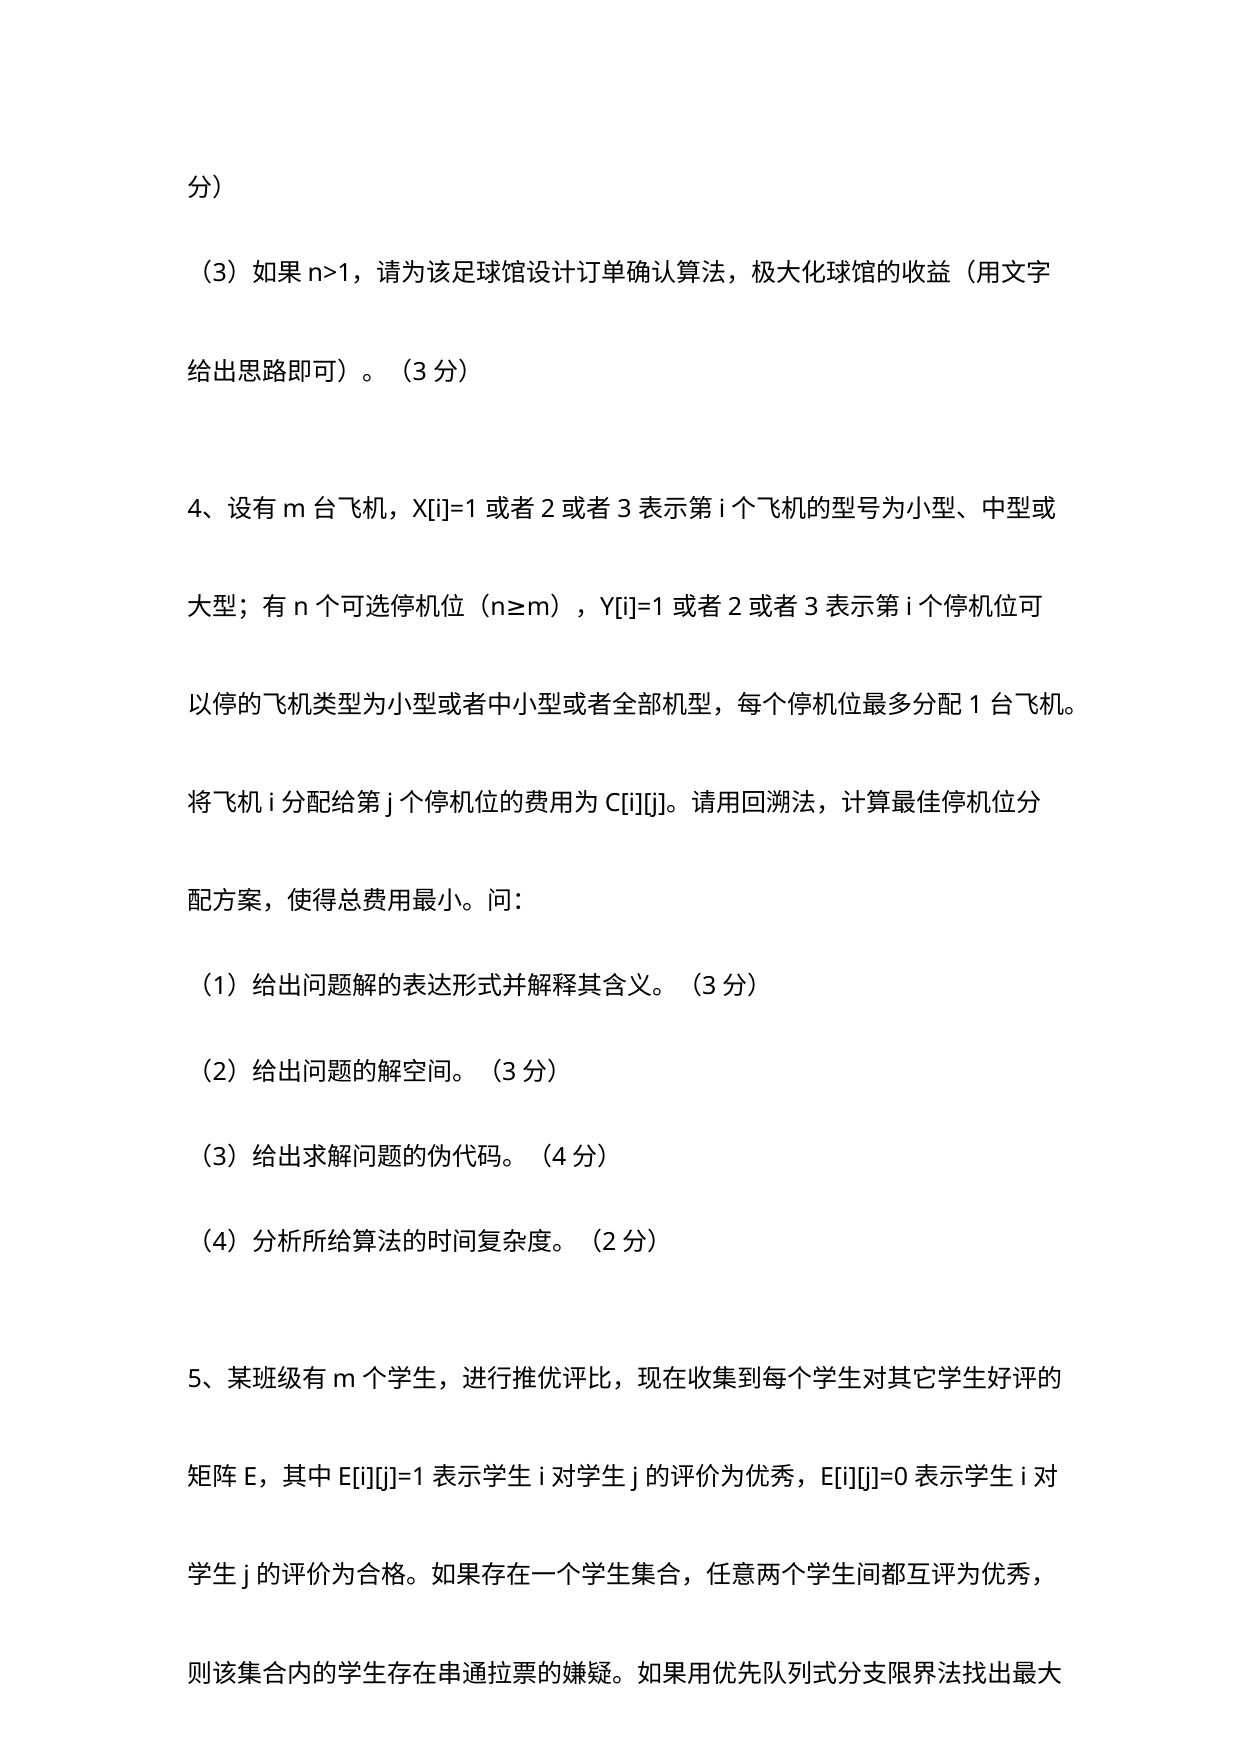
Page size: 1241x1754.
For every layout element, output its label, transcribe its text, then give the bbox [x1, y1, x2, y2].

text （1）给出问题解的表达形式并解释其含义。（3 分） [187, 951, 1066, 1016]
text （3）给出求解问题的伪代码。（4 分） [187, 1122, 1066, 1187]
text （3）如果 n>1，请为该足球馆设计订单确认算法，极大化球馆的收益（用文字给出思路即可）。（3 分） [187, 238, 1066, 402]
text （4）分析所给算法的时间复杂度。（2 分） [187, 1207, 1066, 1272]
text （2）给出问题的解空间。（3 分） [187, 1037, 1066, 1102]
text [187, 153, 1066, 218]
text 4、设有 m 台飞机，X[i]=1 或者 2 或者 3 表示第 i 个飞机的型号为小型、中型或大型；有 n 个可选停机位（n≥m），Y[i]=1 或者 2 或者 3 表示第 i 个停机位可以停的飞机类型为小型或者中小型或者全部机型，每个停机位最多分配 1 台飞机。将飞机 i 分配给第 j 个停机位的费用为C[i][j]。请用回溯法，计算最佳停机位分配方案，使得总费用最小。问： [187, 474, 1066, 931]
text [187, 1344, 1066, 1704]
